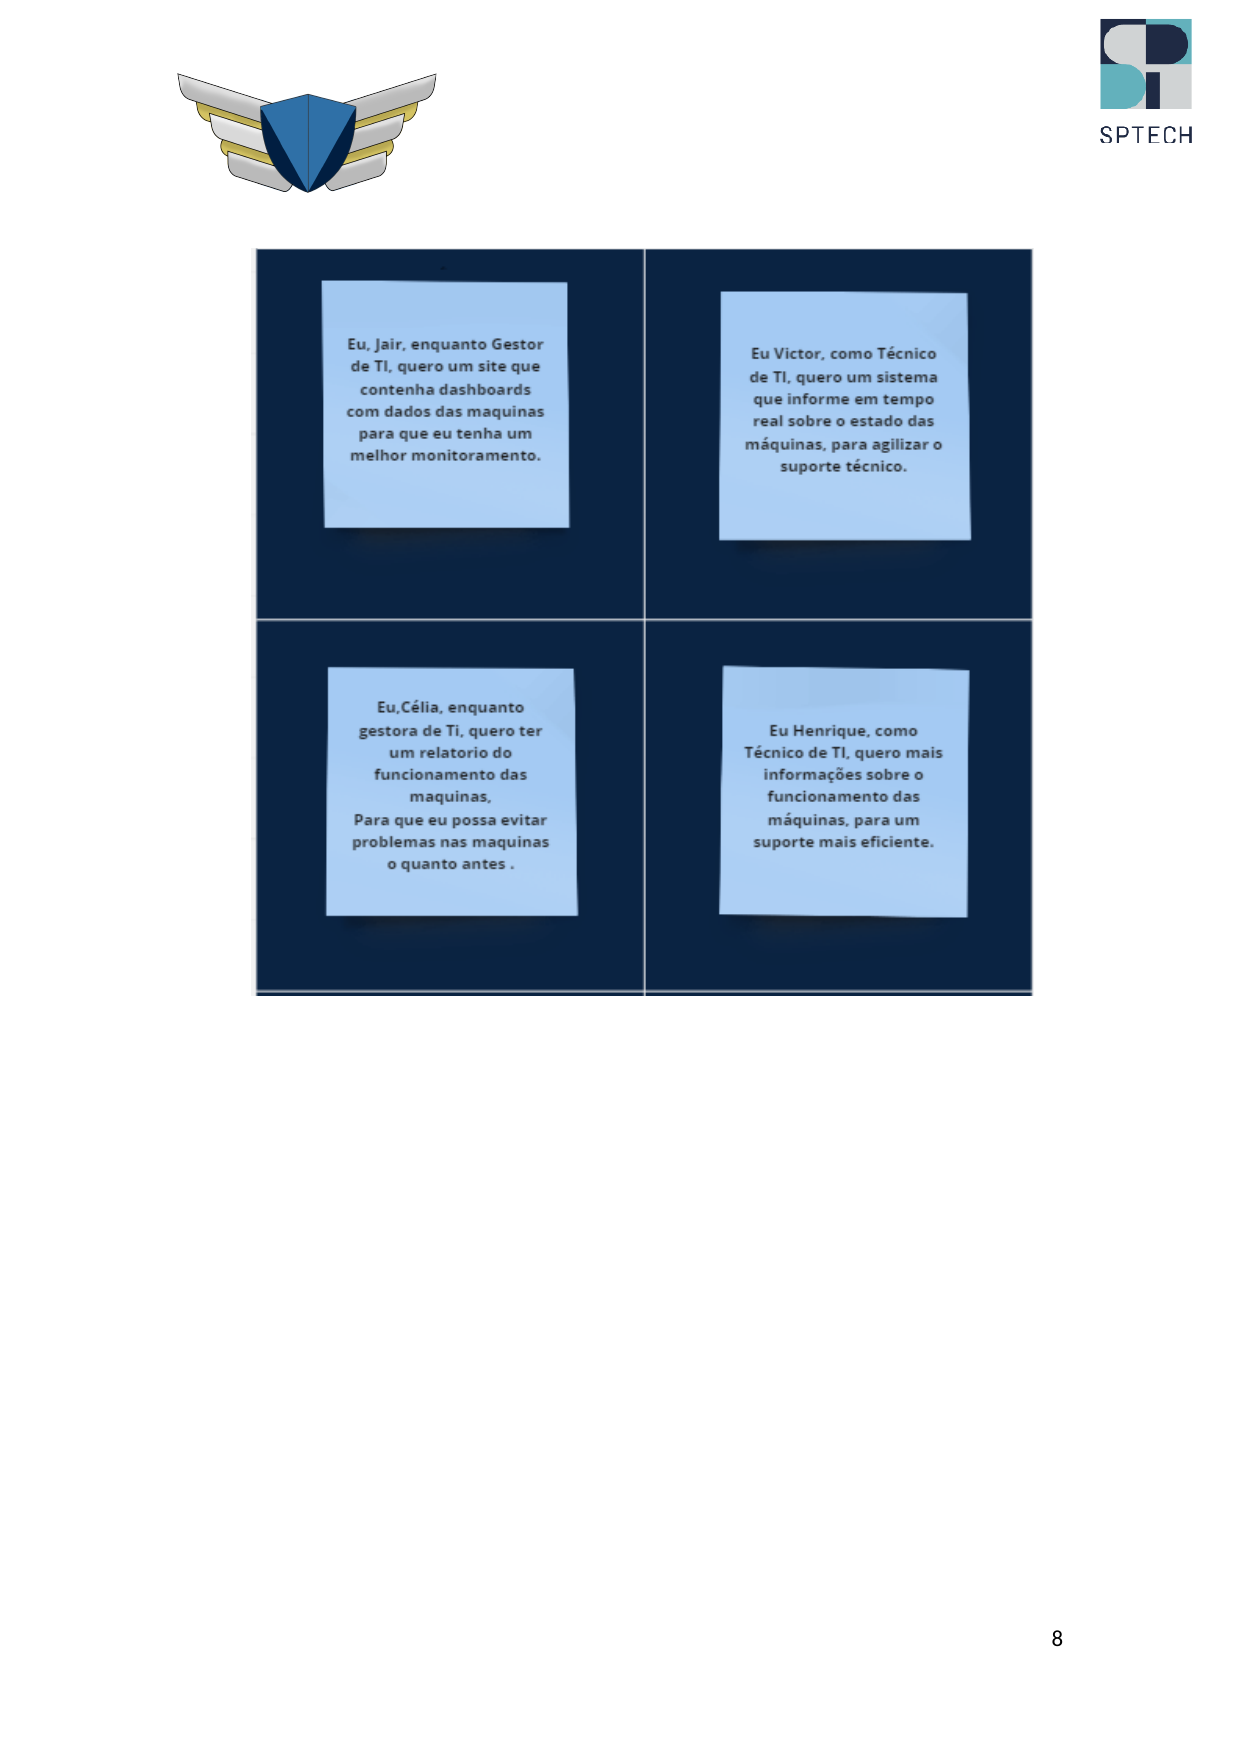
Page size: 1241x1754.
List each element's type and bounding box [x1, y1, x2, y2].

picture [1082, 17, 1209, 143]
picture [177, 73, 437, 193]
picture [251, 248, 1034, 996]
